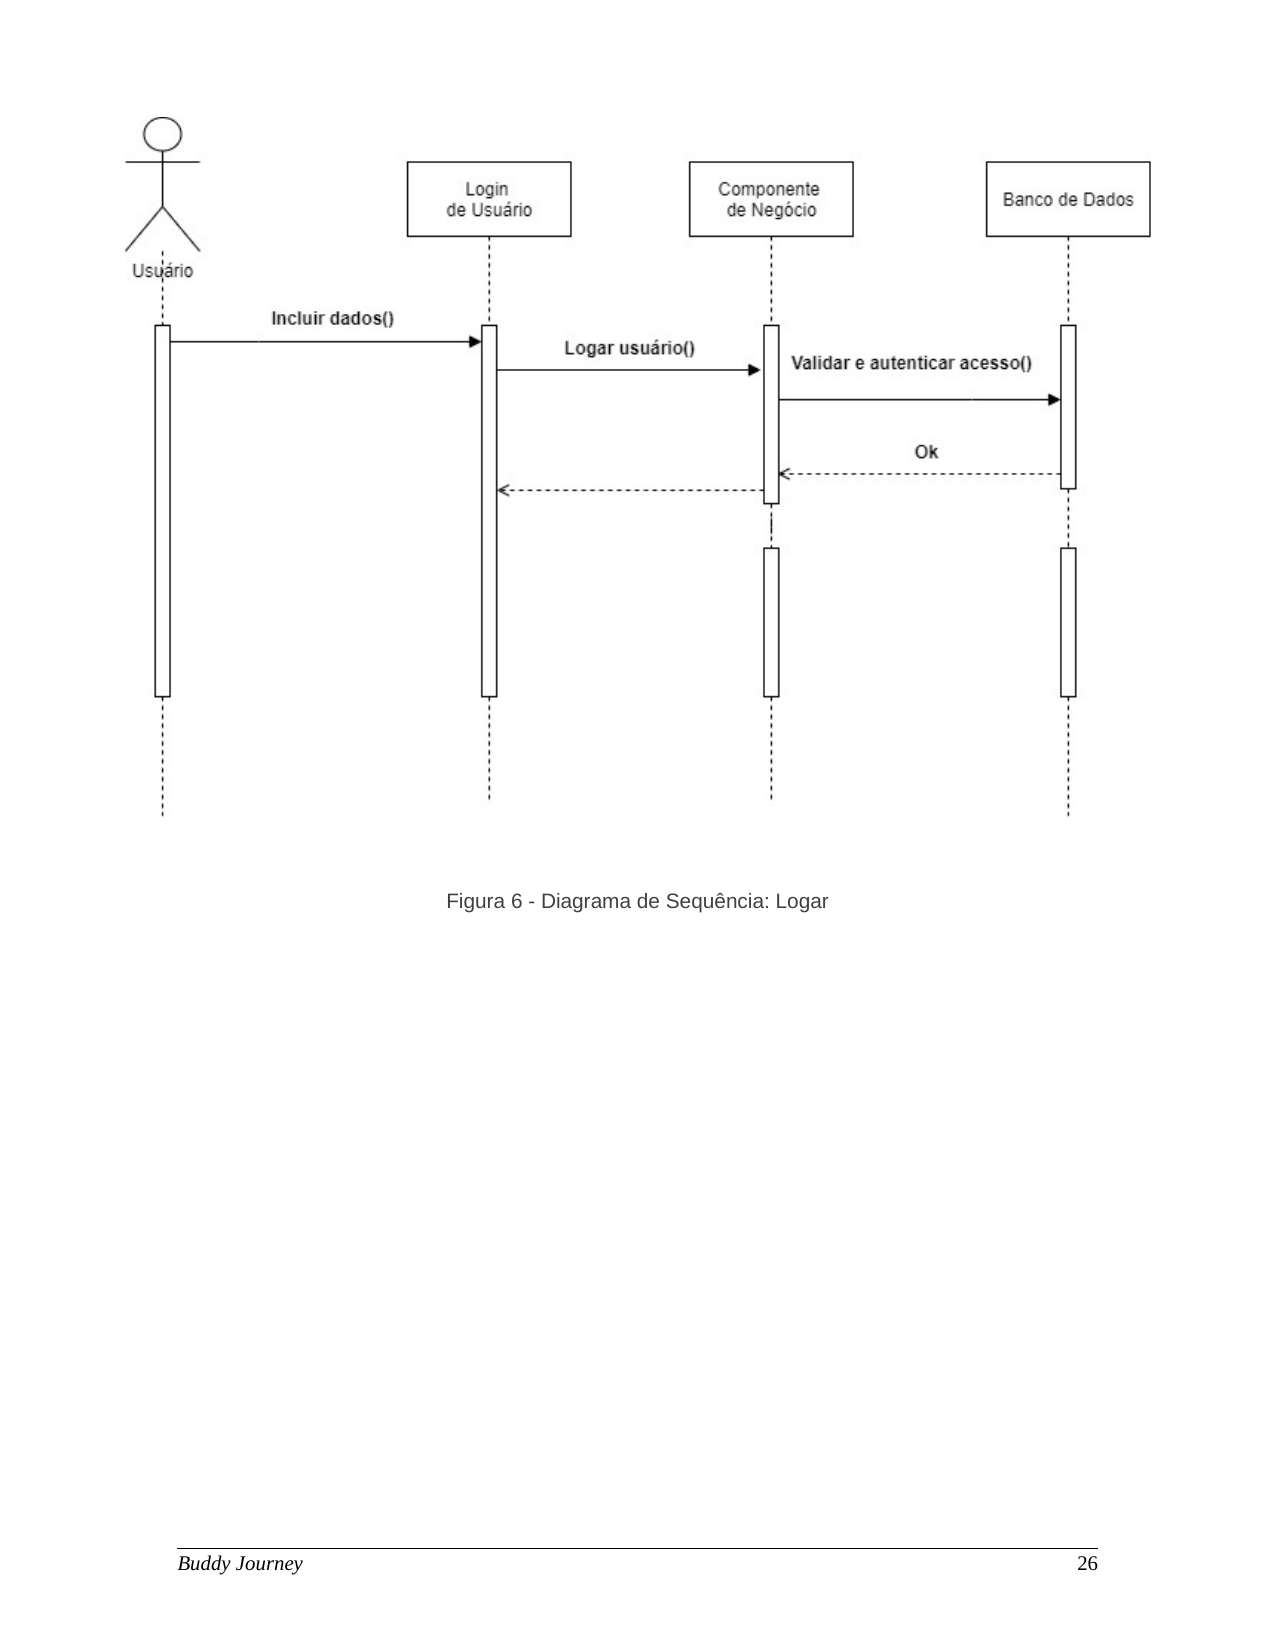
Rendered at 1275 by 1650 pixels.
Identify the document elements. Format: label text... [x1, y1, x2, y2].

picture [125, 117, 1151, 818]
text Figura 6 - Diagrama de Sequência: Logar [177, 889, 1098, 913]
